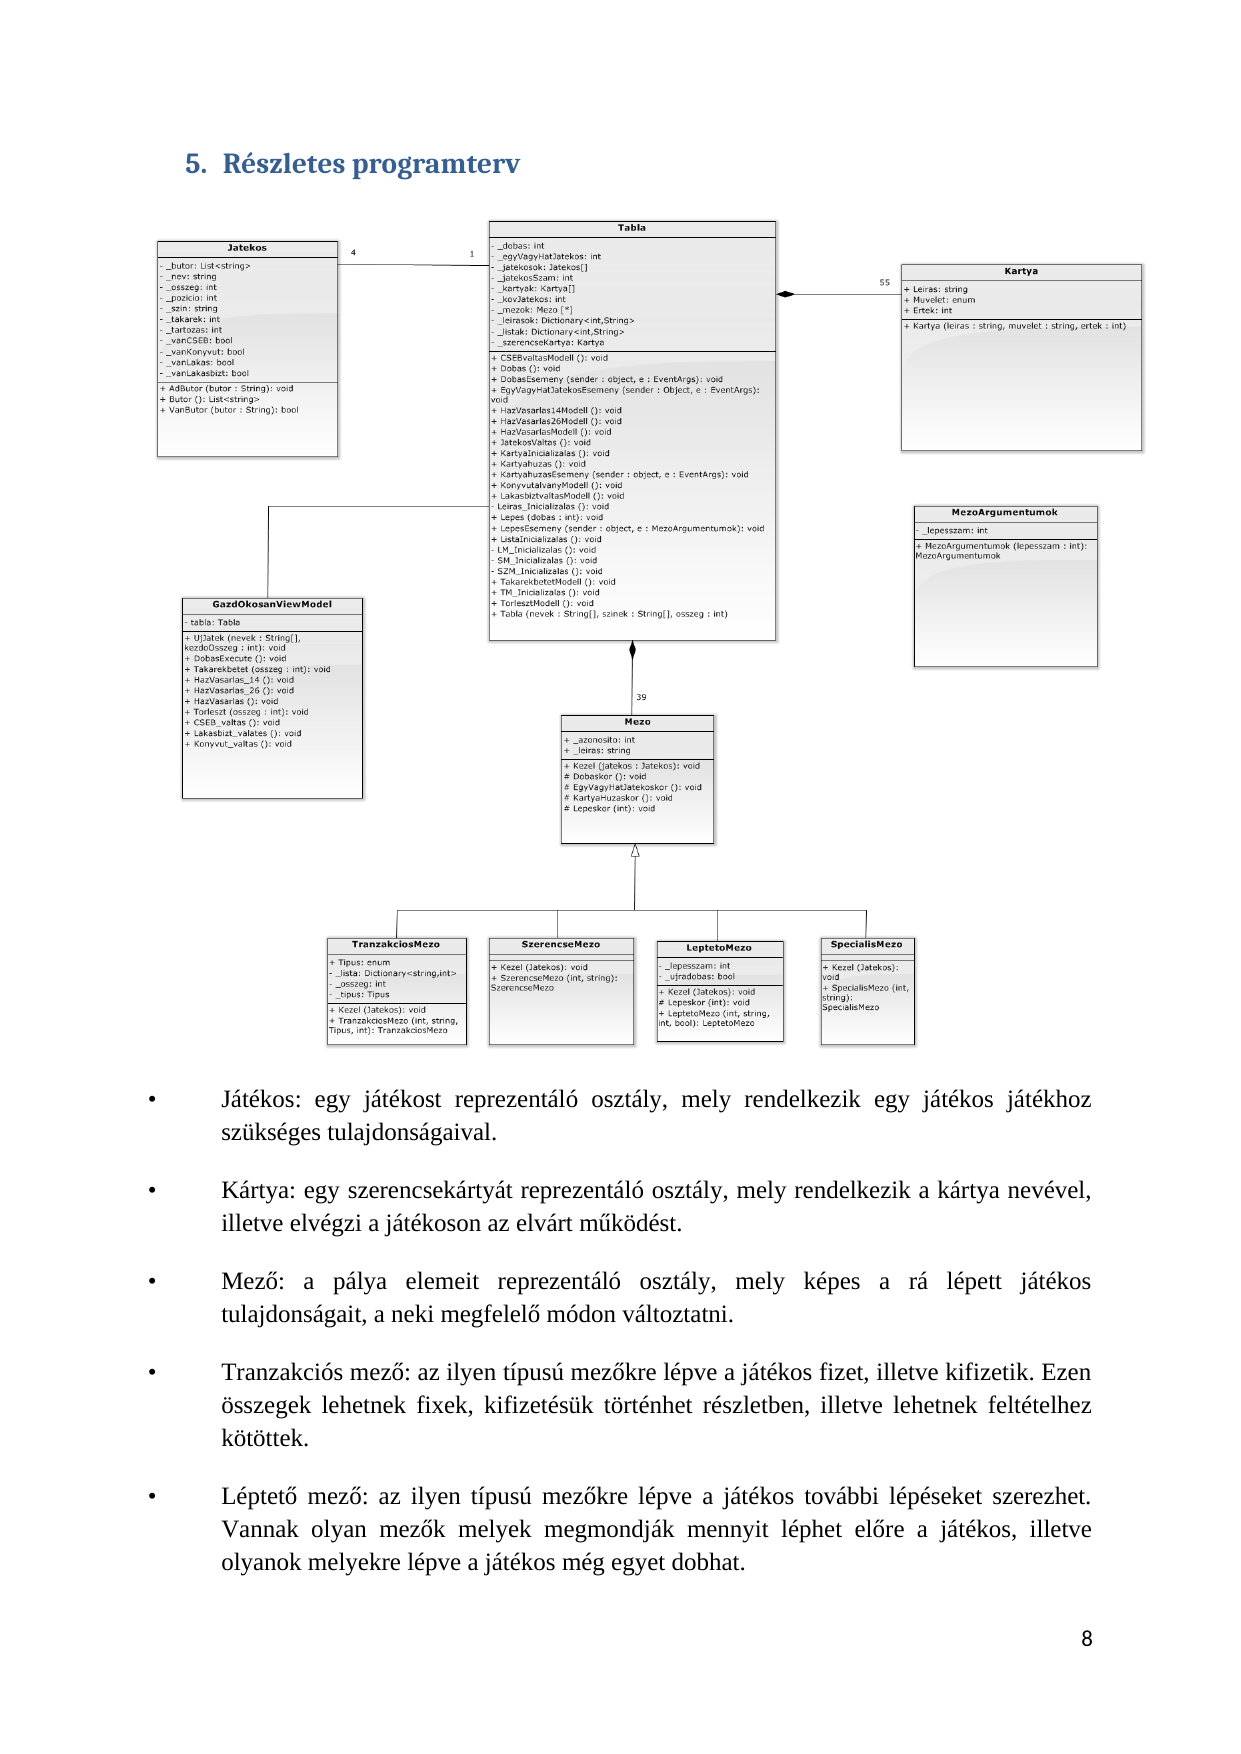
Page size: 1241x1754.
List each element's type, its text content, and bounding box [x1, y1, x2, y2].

text • Játékos: egy játékost reprezentáló osztály, mely rendelkezik egy játékos játékhoz szükséges tulajdonságaival. [148, 1084, 1093, 1145]
text • Kártya: egy szerencsekártyát reprezentáló osztály, mely rendelkezik a kártya nevével, illetve elvégzi a játékoson az elvárt működést. [148, 1175, 1093, 1236]
picture [147, 211, 1152, 1055]
text • Mező: a pálya elemeit reprezentáló osztály, mely képes a rá lépett játékos tulajdonságait, a neki megfelelő módon változtatni. [148, 1266, 1093, 1327]
text • Léptető mező: az ilyen típusú mezőkre lépve a játékos további lépéseket szerezhet. Vannak olyan mezők melyek megmondják mennyit léphet előre a játékos, illetve olyanok melyekre lépve a játékos még egyet dobhat. [148, 1481, 1093, 1576]
text • Tranzakciós mező: az ilyen típusú mezőkre lépve a játékos fizet, illetve kifizetik. Ezen összegek lehetnek fixek, kifizetésük történhet részletben, illetve lehetnek feltételhez kötöttek. [148, 1357, 1093, 1452]
subtitle Részletes programterv [185, 148, 1093, 181]
